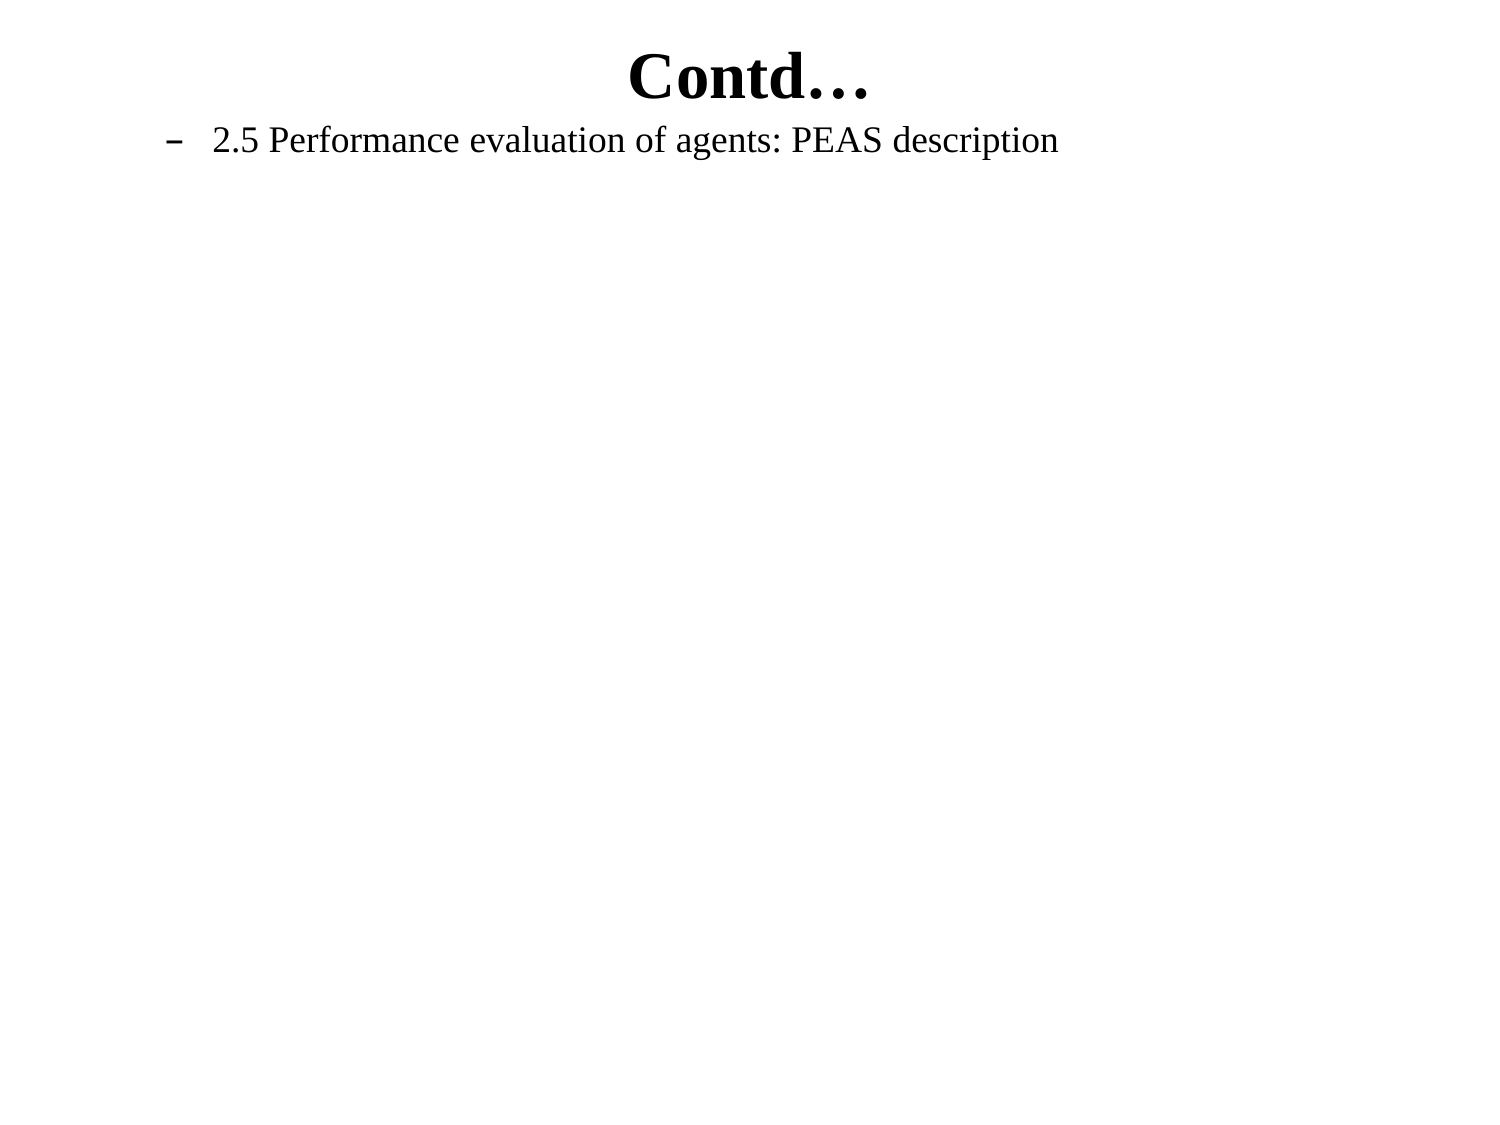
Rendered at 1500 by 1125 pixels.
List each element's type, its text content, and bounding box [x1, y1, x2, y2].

list 2.5 Performance evaluation of agents: PEAS description [165, 112, 1477, 163]
